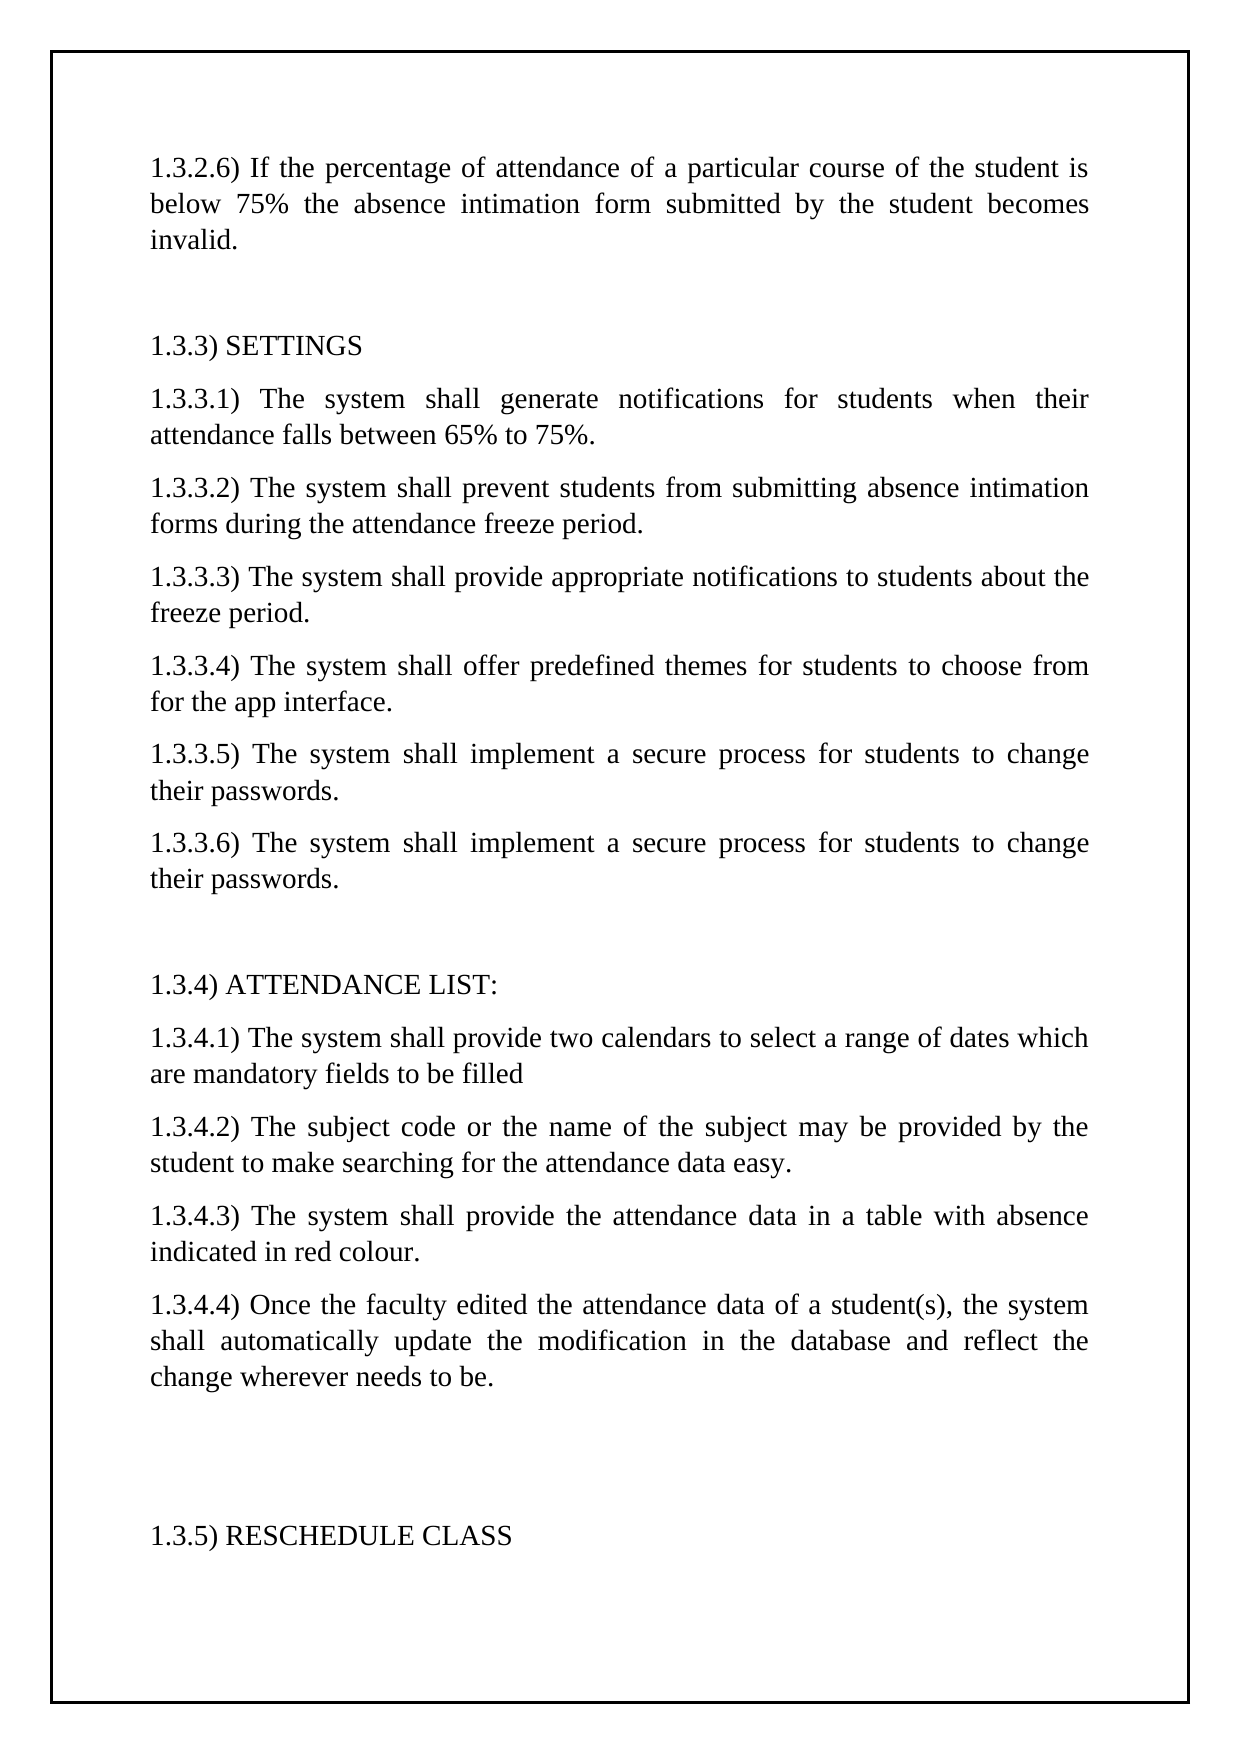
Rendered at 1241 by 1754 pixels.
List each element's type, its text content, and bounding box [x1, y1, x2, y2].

text 1.3.5) RESCHEDULE CLASS [150, 1518, 1090, 1551]
text 1.3.3.5) The system shall implement a secure process for students to change their passwords. [150, 737, 1090, 806]
text 1.3.3.6) The system shall implement a secure process for students to change their passwords. [150, 826, 1090, 895]
text 1.3.4.3) The system shall provide the attendance data in a table with absence indicated in red colour. [150, 1198, 1090, 1268]
text 1.3.4) ATTENDANCE LIST: [150, 967, 1090, 1001]
text 1.3.4.2) The subject code or the name of the subject may be provided by the student to make searching for the attendance data easy. [150, 1109, 1090, 1179]
text 1.3.2.6) If the percentage of attendance of a particular course of the student is below 75% the absence intimation form submitted by the student becomes invalid. [150, 150, 1090, 256]
text 1.3.3) SETTINGS [150, 328, 1090, 361]
text 1.3.4.4) Once the faculty edited the attendance data of a student(s), the system shall automatically update the modification in the database and reflect the change wherever needs to be. [150, 1287, 1090, 1393]
text 1.3.3.2) The system shall prevent students from submitting absence intimation forms during the attendance freeze period. [150, 470, 1090, 539]
text 1.3.4.1) The system shall provide two calendars to select a range of dates which are mandatory fields to be filled [150, 1020, 1090, 1090]
text 1.3.3.3) The system shall provide appropriate notifications to students about the freeze period. [150, 559, 1090, 628]
text 1.3.3.4) The system shall offer predefined themes for students to choose from for the app interface. [150, 648, 1090, 717]
text 1.3.3.1) The system shall generate notifications for students when their attendance falls between 65% to 75%. [150, 381, 1090, 450]
